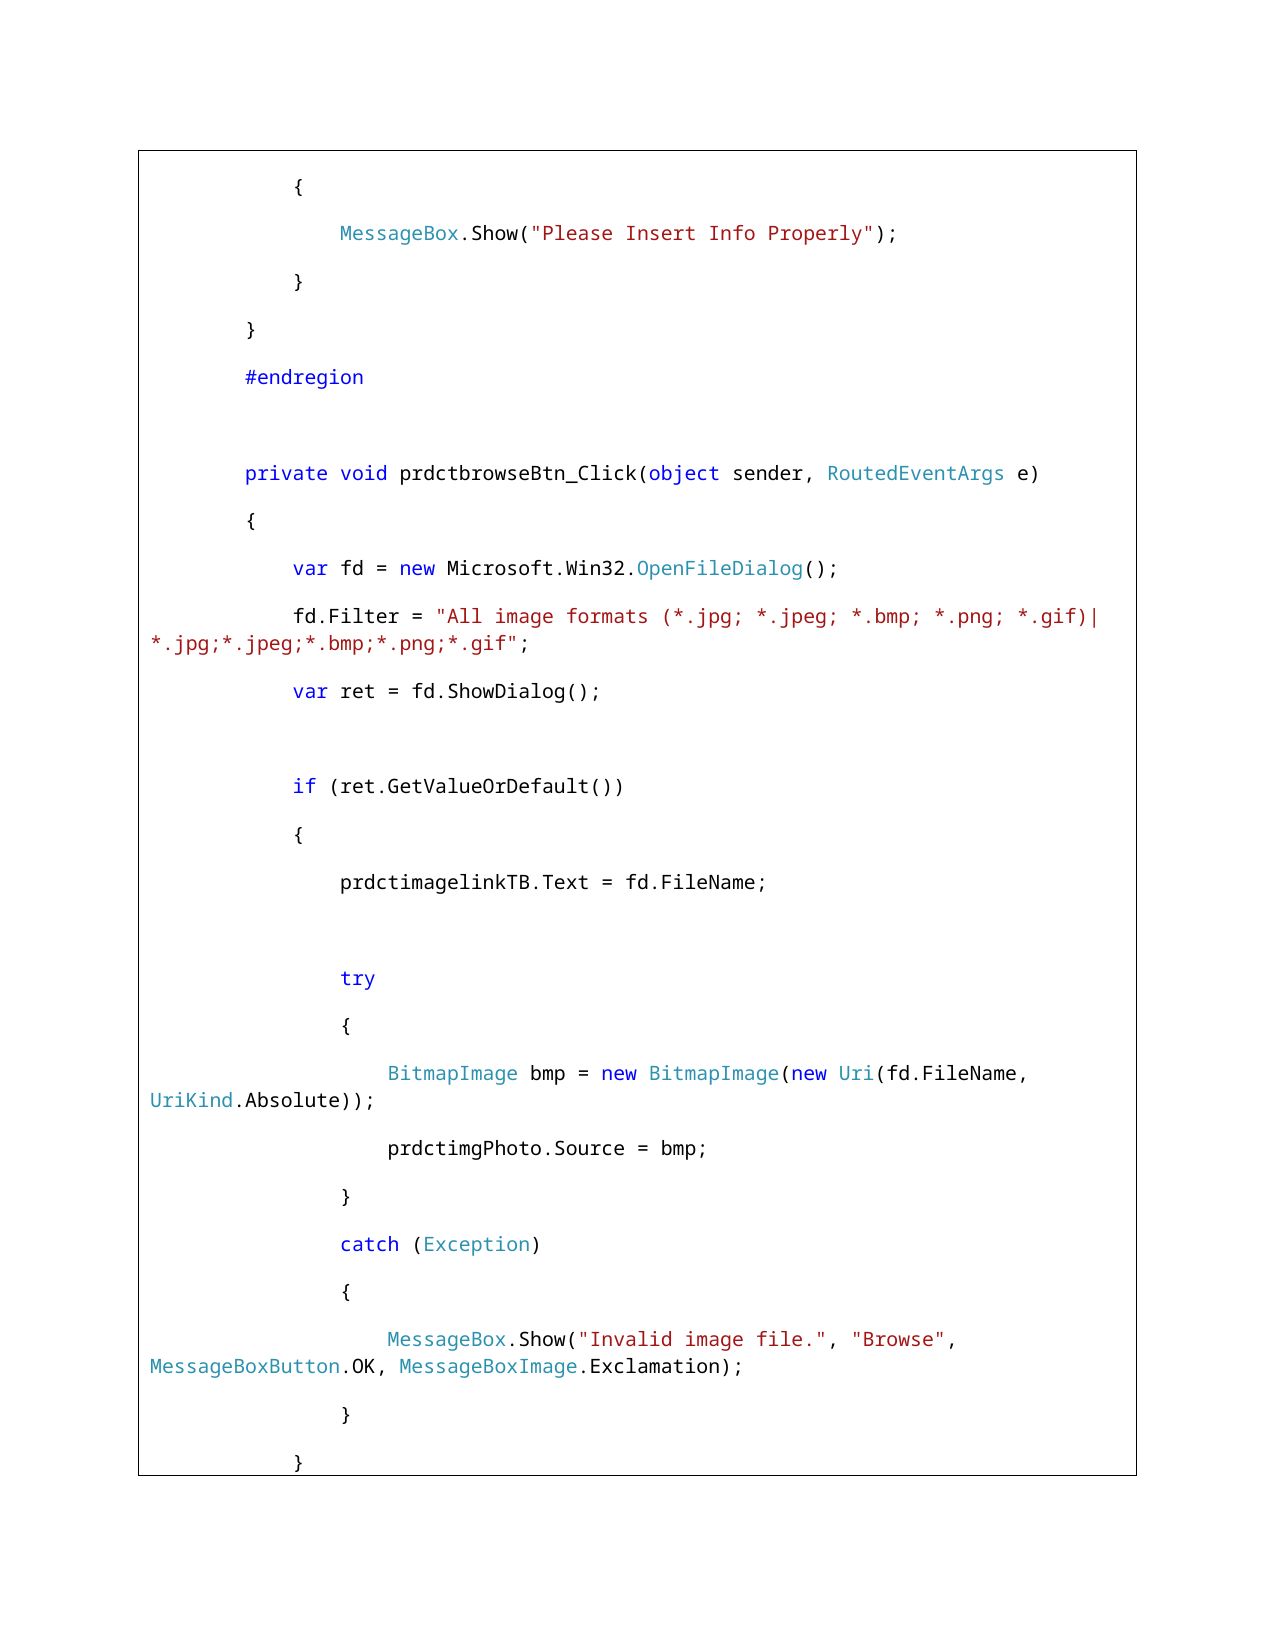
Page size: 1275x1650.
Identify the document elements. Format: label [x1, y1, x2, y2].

table_cell [139, 151, 1136, 1475]
